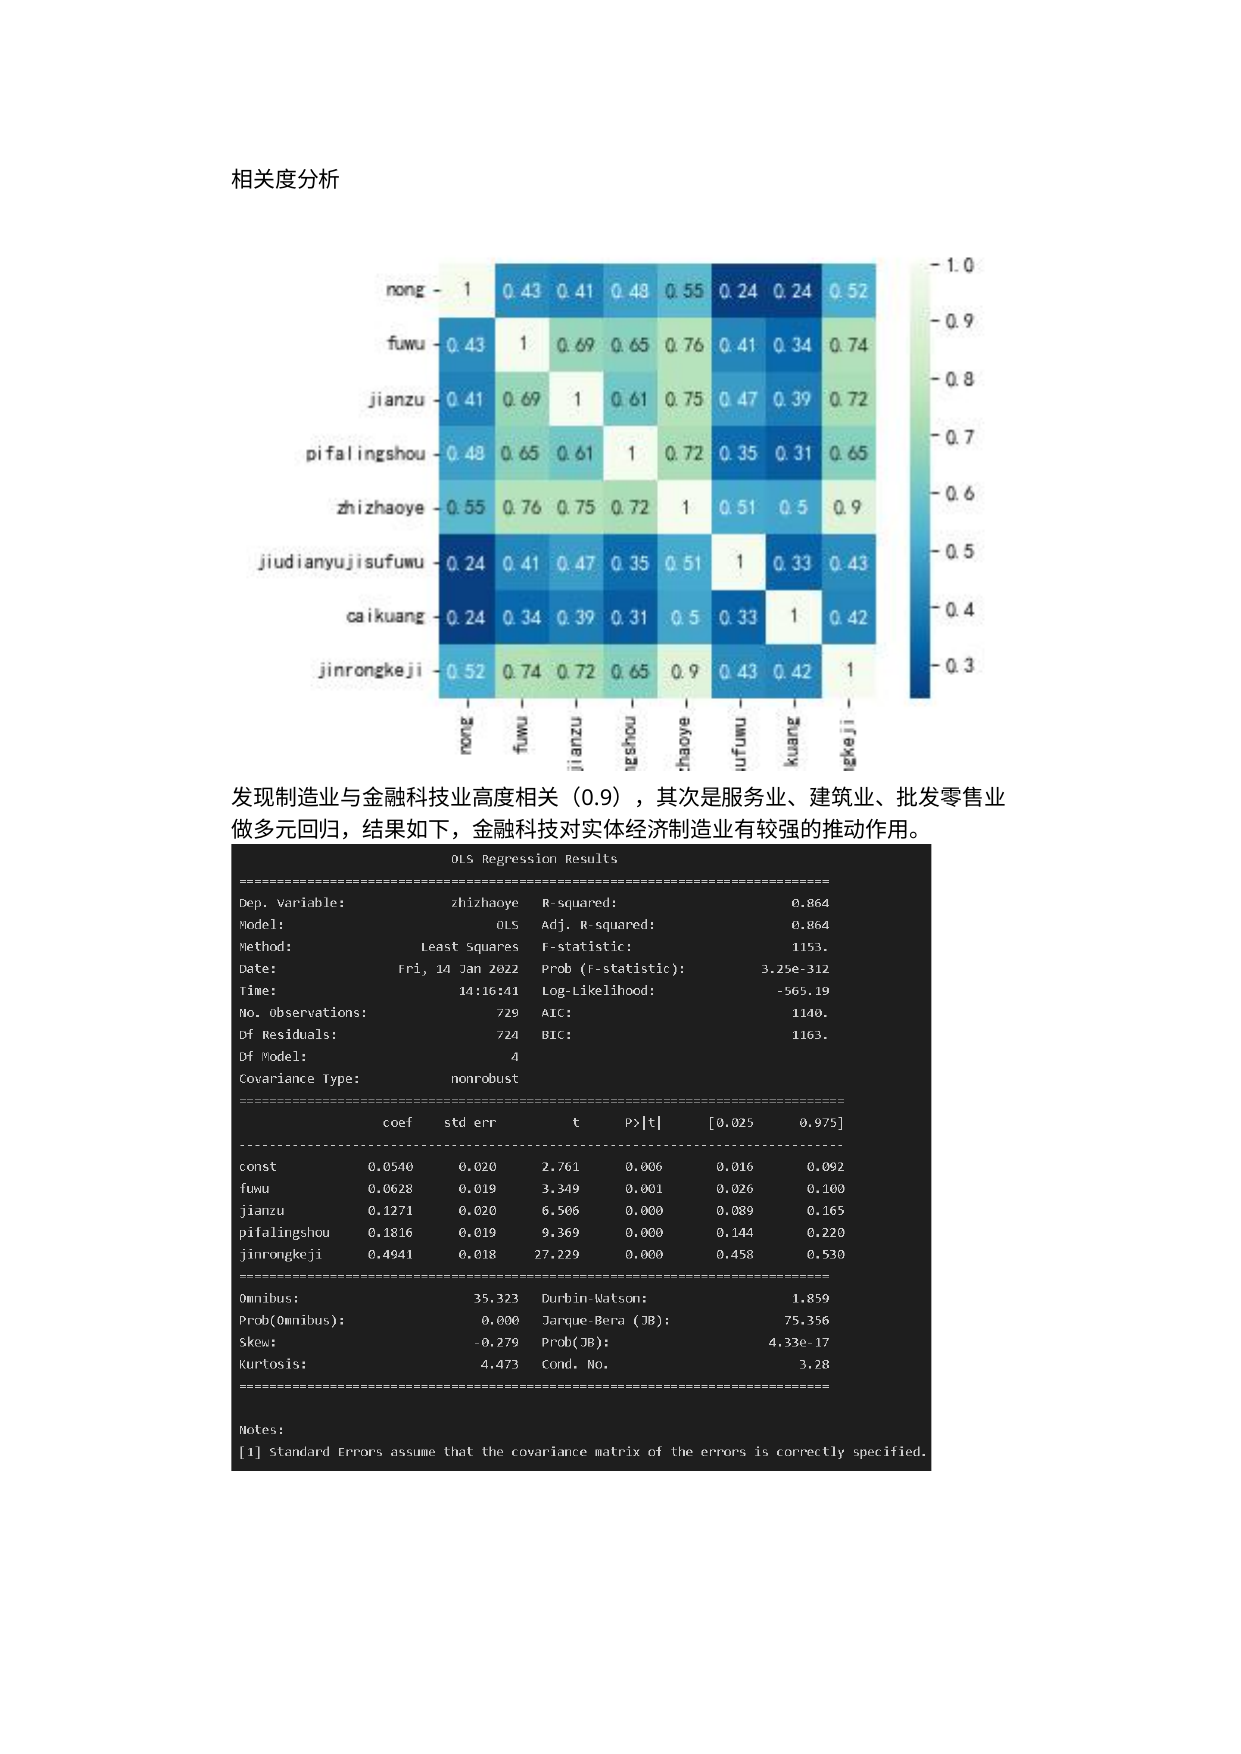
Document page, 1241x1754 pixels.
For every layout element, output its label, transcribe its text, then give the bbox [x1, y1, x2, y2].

picture [231, 194, 1097, 771]
list 发现制造业与金融科技业高度相关（0.9），其次是服务业、建筑业、批发零售业 [231, 779, 1053, 812]
list 相关度分析 [231, 162, 1053, 194]
list 做多元回归，结果如下，金融科技对实体经济制造业有较强的推动作用。 [231, 812, 1053, 844]
picture [231, 844, 932, 1471]
